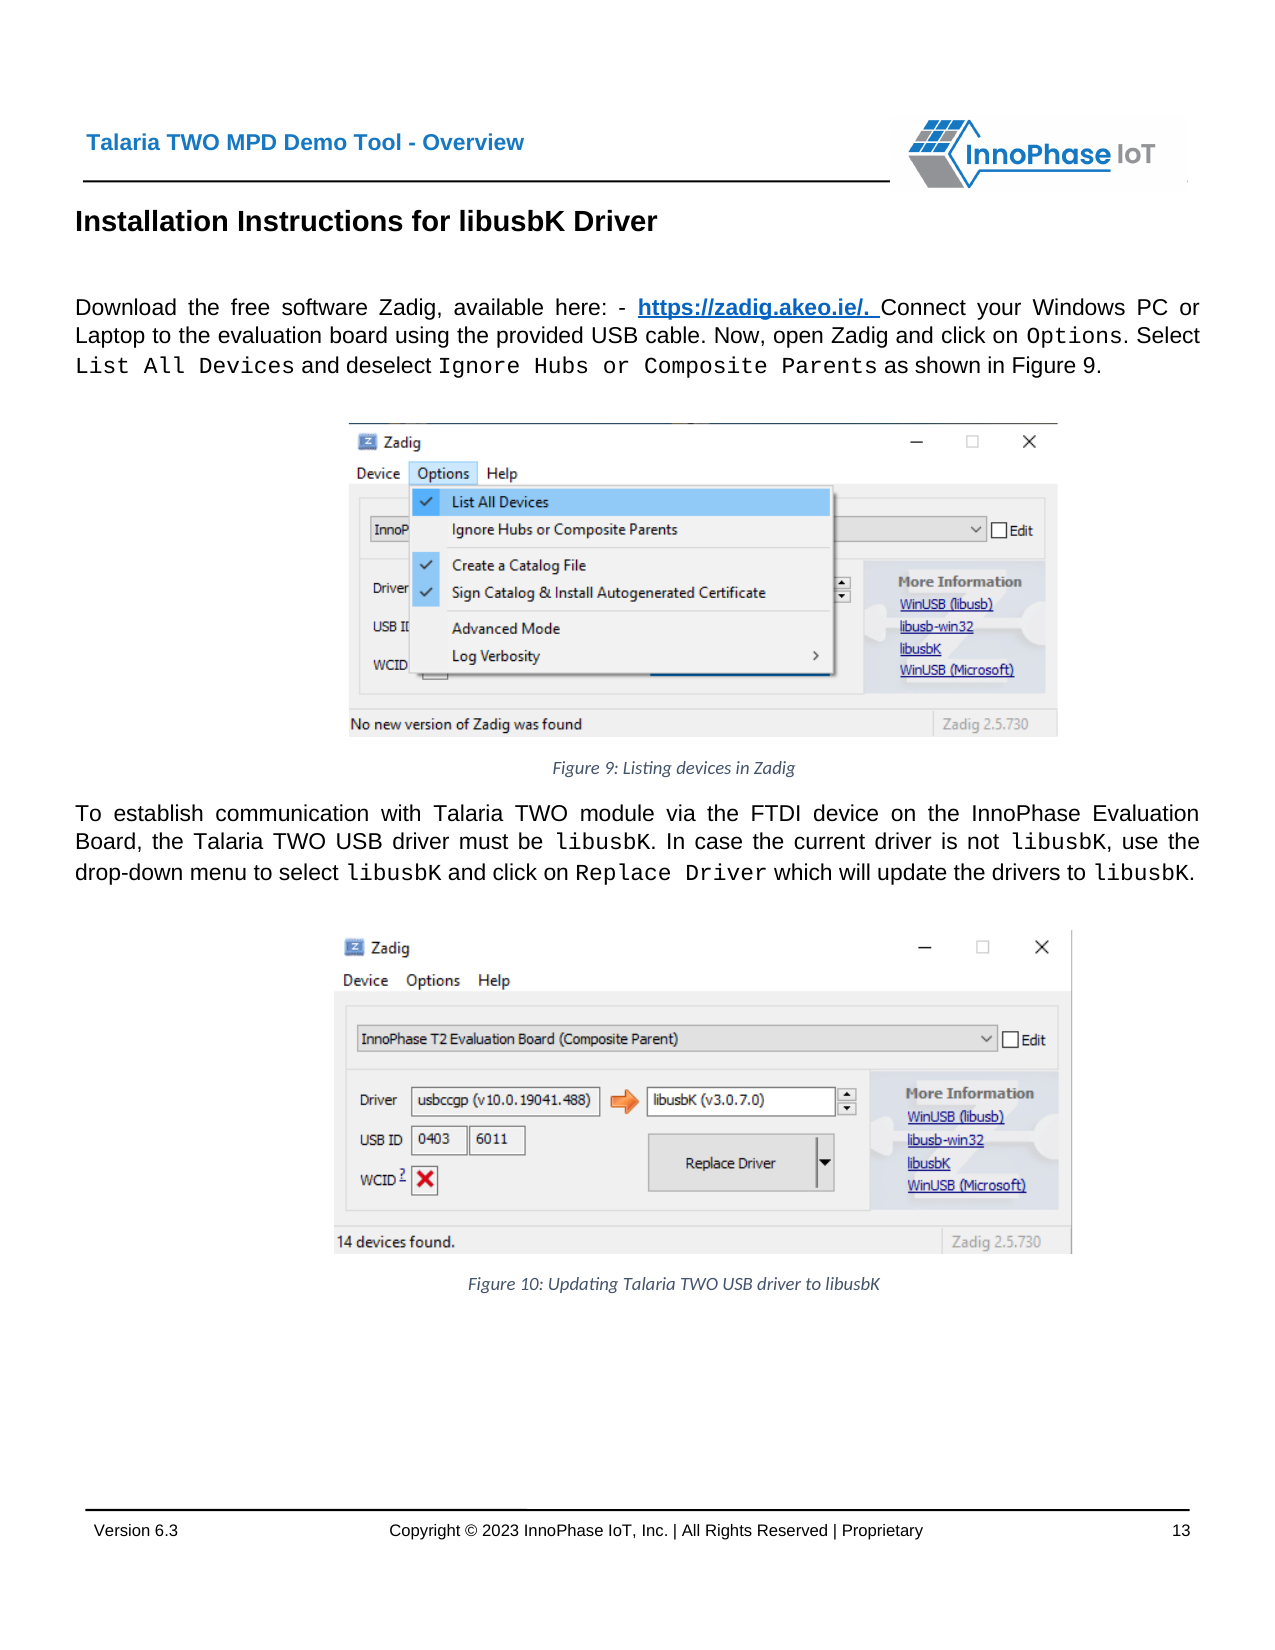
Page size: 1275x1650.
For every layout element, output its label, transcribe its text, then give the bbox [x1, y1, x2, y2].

picture [348, 423, 1058, 737]
picture [890, 116, 1188, 193]
text To establish communication with Talaria TWO module via the FTDI device on the InnoPhase Evaluation Board, the Talaria TWO USB driver must be libusbK. In case the current driver is not libusbK, use the drop-down menu to select libusbK and click on Replace Driver which will update the drivers to libusbK. [75, 800, 1200, 887]
picture [334, 930, 1073, 1254]
subtitle Installation Instructions for libusbK Driver [75, 204, 1200, 238]
